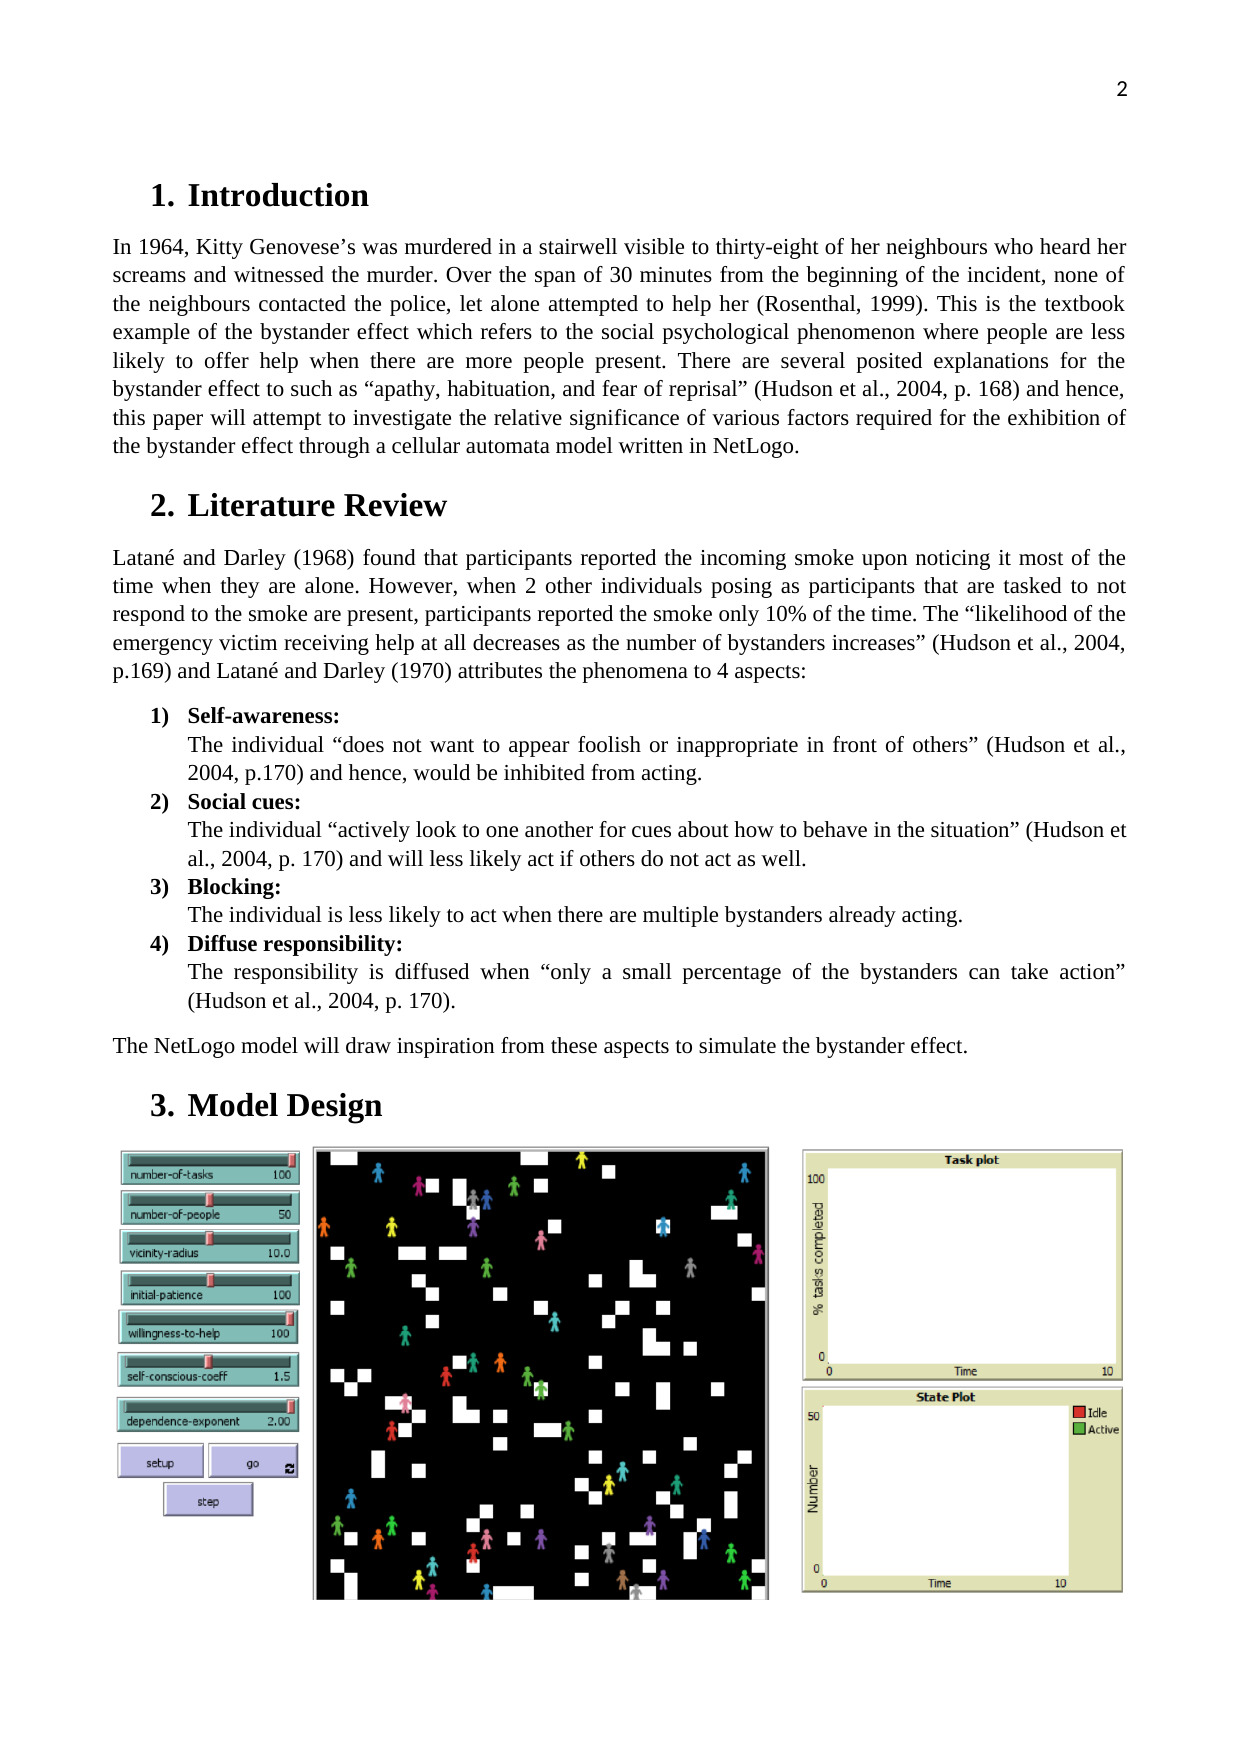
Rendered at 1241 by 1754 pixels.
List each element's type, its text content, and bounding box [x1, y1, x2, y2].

list The responsibility is diffused when “only a small percentage of the bystanders can take action” (Hudson et al., 2004, p. 170). [187, 958, 1128, 1013]
list The individual “actively look to one another for cues about how to behave in the situation” (Hudson et al., 2004, p. 170) and will less likely act if others do not act as well. [187, 816, 1128, 871]
list Self-awareness: [150, 702, 1128, 729]
subtitle Literature Review [150, 486, 1128, 524]
picture [112, 1143, 1128, 1600]
list Diffuse responsibility: [150, 930, 1128, 956]
subtitle Introduction [150, 175, 1128, 213]
text In 1964, Kitty Genovese’s was murdered in a stairwell visible to thirty-eight of her neighbours who heard her screams and witnessed the murder. Over the span of 30 minutes from the beginning of the incident, none of the neighbours contacted the police, let alone attempted to help her (Rosenthal, 1999). This is the textbook example of the bystander effect which refers to the social psychological phenomenon where people are less likely to offer help when there are more people present. There are several posited explanations for the bystander effect to such as “apathy, habituation, and fear of reprisal” (Hudson et al., 2004, p. 168) and hence, this paper will attempt to investigate the relative significance of various factors required for the exhibition of the bystander effect through a cellular automata model written in NetLogo. [112, 233, 1128, 458]
list Social cues: [150, 788, 1128, 814]
text The NetLogo model will draw inspiration from these aspects to simulate the bystander effect. [112, 1032, 1128, 1058]
list Blocking: [150, 873, 1128, 899]
subtitle Model Design [150, 1085, 1128, 1124]
list The individual is less likely to act when there are multiple bystanders already acting. [187, 901, 1128, 928]
list The individual “does not want to appear foolish or inappropriate in front of others” (Hudson et al., 2004, p.170) and hence, would be inhibited from acting. [187, 731, 1128, 786]
text Latané and Darley (1968) found that participants reported the incoming smoke upon noticing it most of the time when they are alone. However, when 2 other individuals posing as participants that are tasked to not respond to the smoke are present, participants reported the smoke only 10% of the time. The “likelihood of the emergency victim receiving help at all decreases as the number of bystanders increases” (Hudson et al., 2004, p.169) and Latané and Darley (1970) attributes the phenomena to 4 aspects: [112, 543, 1128, 684]
